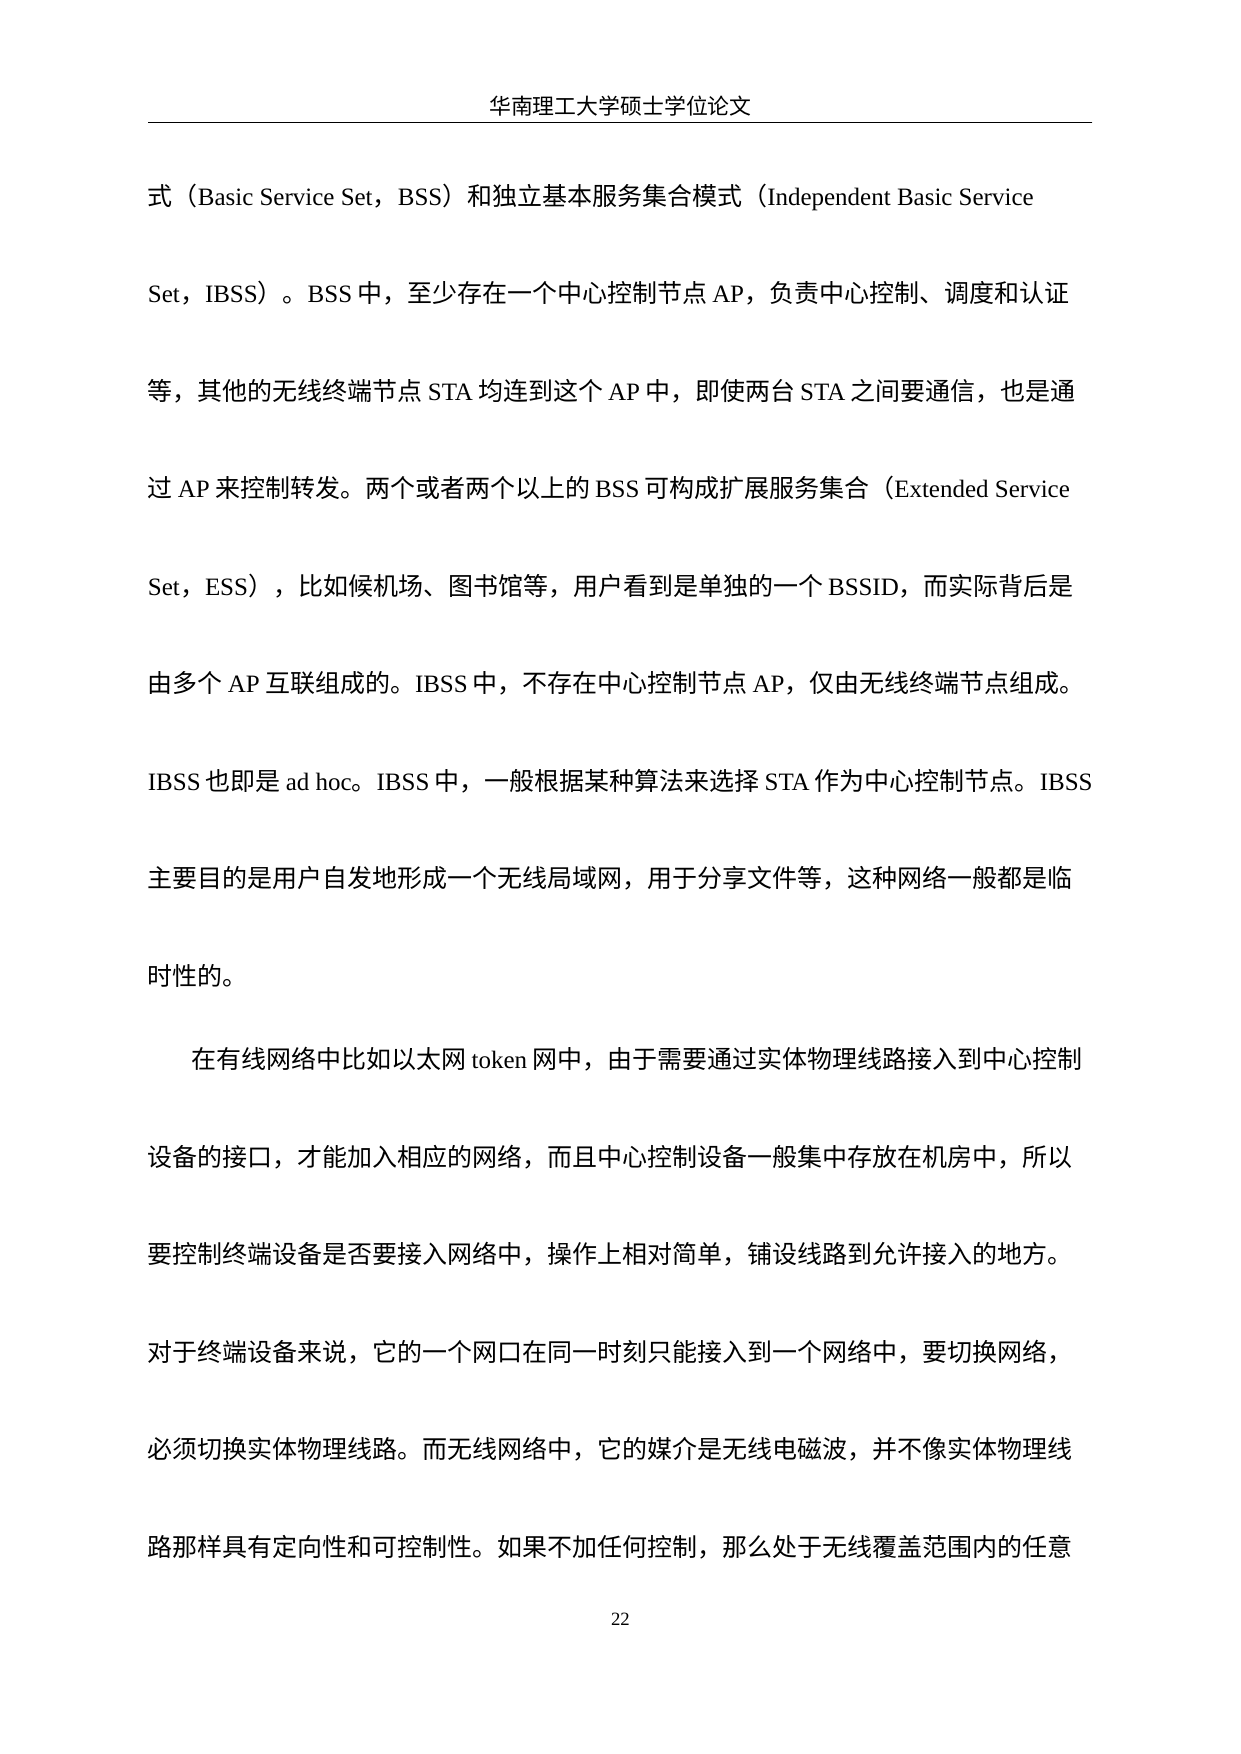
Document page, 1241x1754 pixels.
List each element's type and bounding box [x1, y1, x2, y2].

text [148, 1025, 1092, 1578]
text [148, 162, 1092, 1007]
